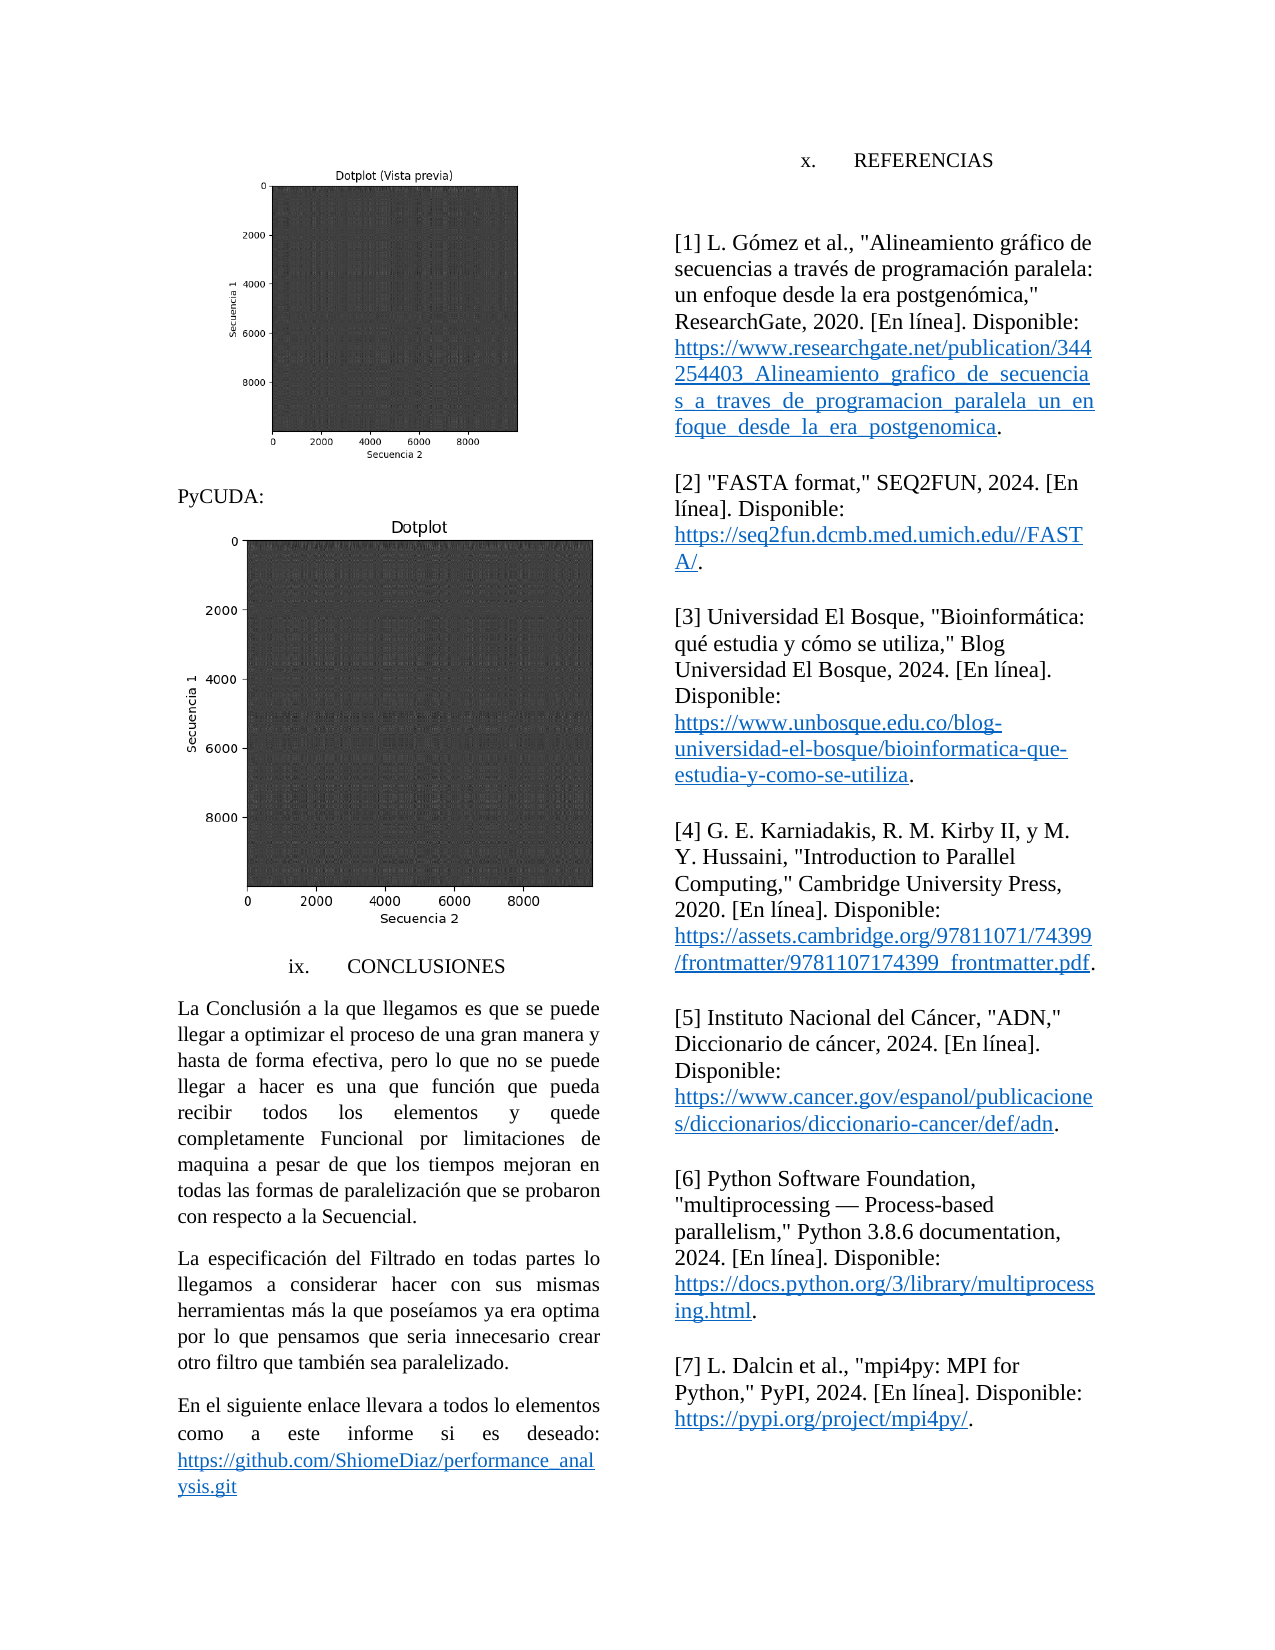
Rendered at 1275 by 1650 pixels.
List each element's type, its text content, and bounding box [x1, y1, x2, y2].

text [3] Universidad El Bosque, "Bioinformática: qué estudia y cómo se utiliza," Blog Universidad El Bosque, 2024. [En línea]. Disponible: https://www.unbosque.edu.co/blog-universidad-el-bosque/bioinformatica-que-estudia-y-como-se-utiliza. [674, 603, 1098, 788]
text La especificación del Filtrado en todas partes lo llegamos a considerar hacer con sus mismas herramientas más la que poseíamos ya era optima por lo que pensamos que seria innecesario crear otro filtro que también sea paralelizado. [177, 1246, 601, 1374]
text [7] L. Dalcin et al., "mpi4py: MPI for Python," PyPI, 2024. [En línea]. Disponible: https://pypi.org/project/mpi4py/. [674, 1352, 1098, 1431]
text PyCUDA: [177, 484, 601, 510]
picture [177, 510, 601, 935]
text [5] Instituto Nacional del Cáncer, "ADN," Diccionario de cáncer, 2024. [En línea]. Disponible: https://www.cancer.gov/espanol/publicaciones/diccionarios/diccionario-cancer/def/adn. [674, 1004, 1098, 1136]
text [1] L. Gómez et al., "Alineamiento gráfico de secuencias a través de programación paralela: un enfoque desde la era postgenómica," ResearchGate, 2020. [En línea]. Disponible: https://www.researchgate.net/publication/344254403_Alineamiento_grafico_de_secuencias_a_traves_de_programacion_paralela_un_enfoque_desde_la_era_postgenomica. [674, 229, 1098, 439]
picture [177, 147, 601, 466]
text [4] G. E. Karniadakis, R. M. Kirby II, y M. Y. Hussaini, "Introduction to Parallel Computing," Cambridge University Press, 2020. [En línea]. Disponible: https://assets.cambridge.org/97811071/74399/frontmatter/9781107174399_frontmatter.pdf. [674, 817, 1098, 975]
text La Conclusión a la que llegamos es que se puede llegar a optimizar el proceso de una gran manera y hasta de forma efectiva, pero lo que no se puede llegar a hacer es una que función que pueda recibir todos los elementos y quede completamente Funcional por limitaciones de maquina a pesar de que los tiempos mejoran en todas las formas de paralelización que se probaron con respecto a la Secuencial. [177, 996, 601, 1228]
text [2] "FASTA format," SEQ2FUN, 2024. [En línea]. Disponible: https://seq2fun.dcmb.med.umich.edu//FASTA/. [674, 469, 1098, 574]
list REFERENCIAS [712, 148, 1098, 172]
list CONCLUSIONES [215, 953, 601, 978]
text [6] Python Software Foundation, "multiprocessing — Process-based parallelism," Python 3.8.6 documentation, 2024. [En línea]. Disponible: https://docs.python.org/3/library/multiprocessing.html. [674, 1165, 1098, 1323]
text En el siguiente enlace llevara a todos lo elementos como a este informe si es deseado: https://github.com/ShiomeDiaz/performance_analysis.git [177, 1393, 601, 1498]
